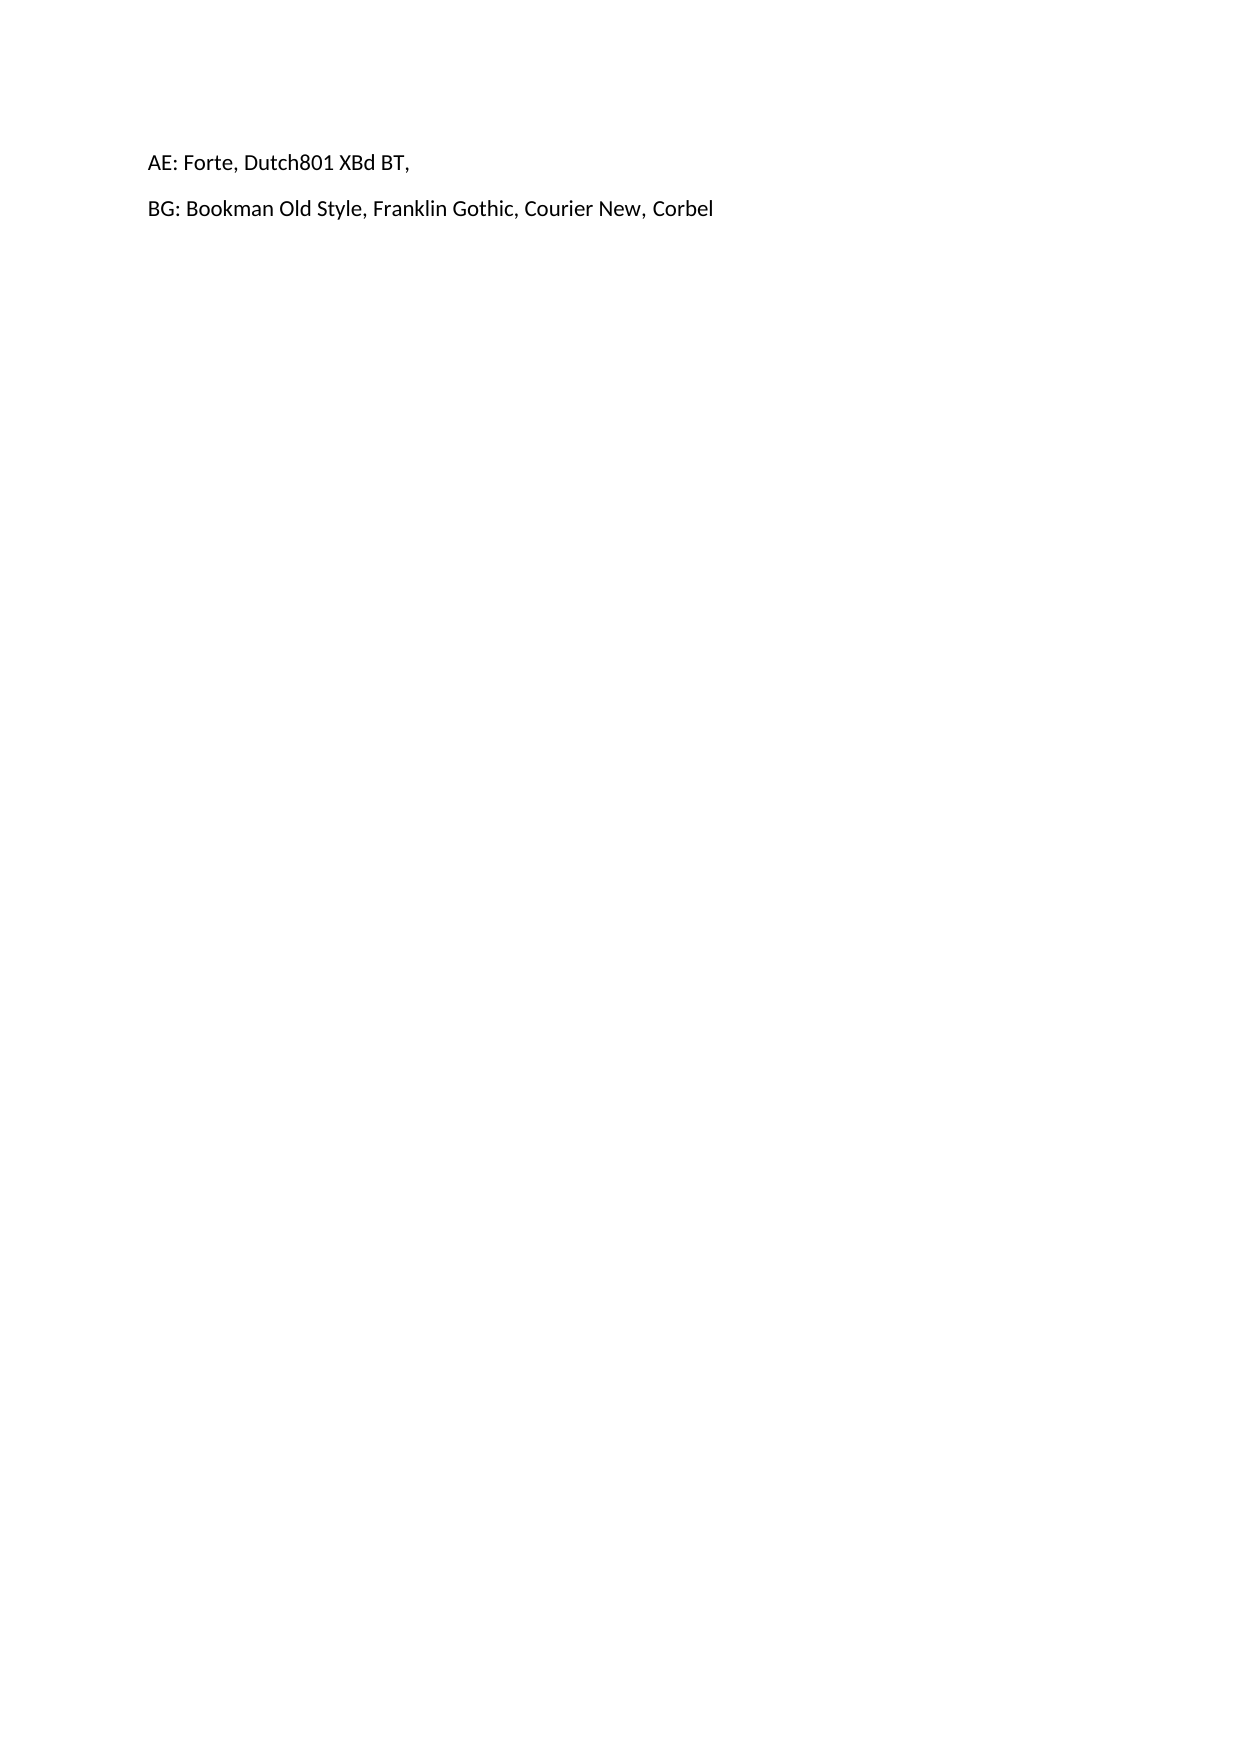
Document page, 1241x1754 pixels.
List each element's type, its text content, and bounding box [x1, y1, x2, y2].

text AE: Forte, Dutch801 XBd BT, [148, 148, 1093, 176]
text BG: Bookman Old Style, Franklin Gothic, Courier New, Corbel [148, 194, 1093, 222]
